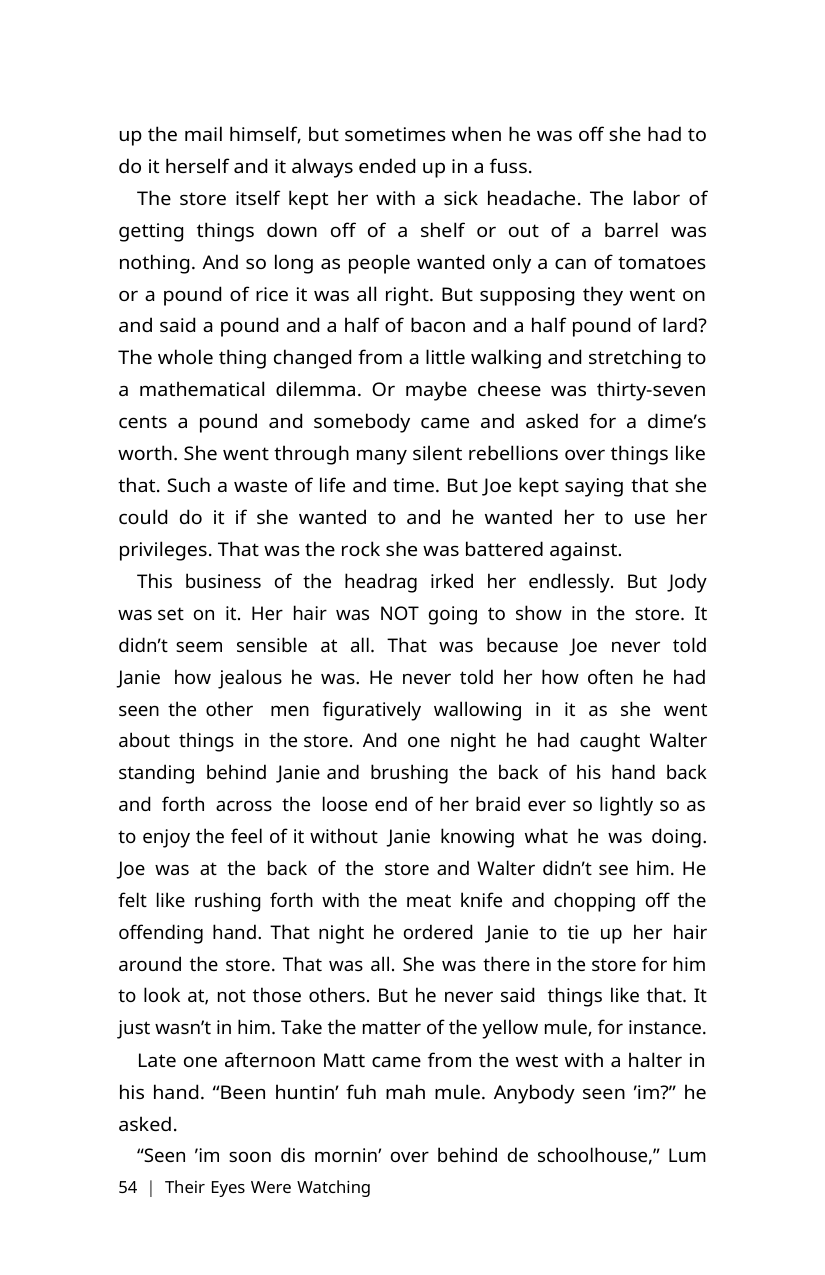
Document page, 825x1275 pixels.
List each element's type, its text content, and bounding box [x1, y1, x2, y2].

text up the mail himself, but sometimes when he was off she had to do it herself and it always ended up in a fuss. [118, 122, 707, 179]
text Late one afternoon Matt came from the west with a halter in his hand. “Been huntin’ fuh mah mule. Anybody seen ’im?” he asked. [118, 1047, 707, 1136]
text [118, 1143, 707, 1168]
text This business of the headrag irked her endlessly. But Jody was set on it. Her hair was NOT going to show in the store. It didn’t seem sensible at all. That was because Joe never told Janie how jealous he was. He never told her how often he had seen the other men figuratively wallowing in it as she went about things in the store. And one night he had caught Walter standing behind Janie and brushing the back of his hand back and forth across the loose end of her braid ever so lightly so as to enjoy the feel of it without Janie knowing what he was doing. Joe was at the back of the store and Walter didn’t see him. He felt like rushing forth with the meat knife and chopping off the offending hand. That night he ordered Janie to tie up her hair around the store. That was all. She was there in the store for him to look at, not those others. But he never said things like that. It just wasn’t in him. Take the matter of the yellow mule, for instance. [118, 568, 707, 1040]
text The store itself kept her with a sick headache. The labor of getting things down off of a shelf or out of a barrel was nothing. And so long as people wanted only a can of tomatoes or a pound of rice it was all right. But supposing they went on and said a pound and a half of bacon and a half pound of lard? The whole thing changed from a little walking and stretching to a mathematical dilemma. Or maybe cheese was thirty-seven cents a pound and somebody came and asked for a dime’s worth. She went through many silent rebellions over things like that. Such a waste of life and time. But Joe kept saying that she could do it if she wanted to and he wanted her to use her privileges. That was the rock she was battered against. [118, 185, 707, 561]
